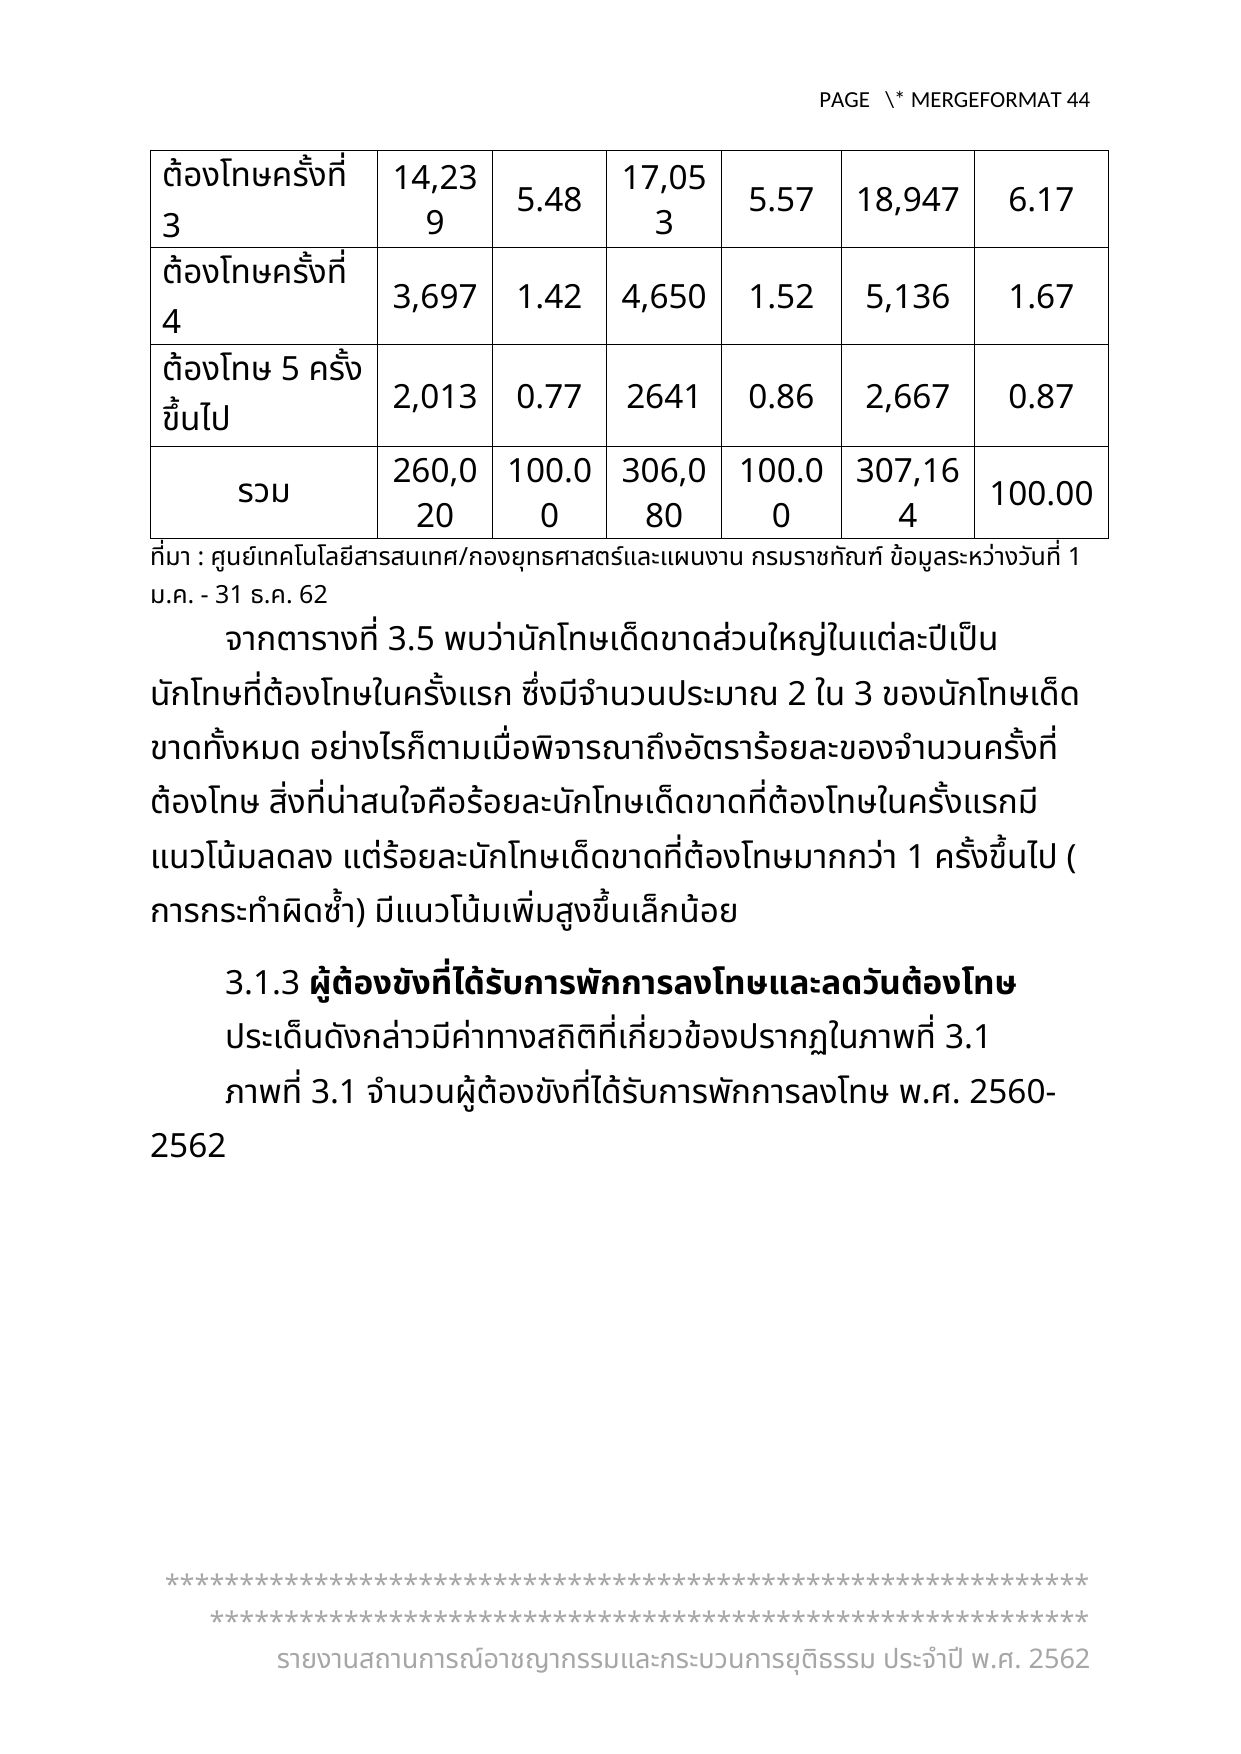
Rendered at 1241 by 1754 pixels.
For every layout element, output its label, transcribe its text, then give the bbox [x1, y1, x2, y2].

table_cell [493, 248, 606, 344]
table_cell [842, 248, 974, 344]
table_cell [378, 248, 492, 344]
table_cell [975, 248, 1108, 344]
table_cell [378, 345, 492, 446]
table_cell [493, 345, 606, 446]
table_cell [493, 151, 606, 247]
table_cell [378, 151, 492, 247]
text ภาพที่ 3.1 จำนวนผู้ต้องขังที่ได้รับการพักการลงโทษ พ.ศ. 2560-2562 [150, 1068, 1090, 1167]
text ประเด็นดังกล่าวมีค่าทางสถิติที่เกี่ยวข้องปรากฏในภาพที่ 3.1 [150, 1013, 1090, 1064]
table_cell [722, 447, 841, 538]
text จากตารางที่ 3.5 พบว่านักโทษเด็ดขาดส่วนใหญ่ในแต่ละปีเป็นนักโทษที่ต้องโทษในครั้งแรก ซึ่งมีจำนวนประมาณ 2 ใน 3 ของนักโทษเด็ดขาดทั้งหมด อย่างไรก็ตามเมื่อพิจารณาถึงอัตราร้อยละของจำนวนครั้งที่ต้องโทษ สิ่งที่น่าสนใจคือร้อยละนักโทษเด็ดขาดที่ต้องโทษในครั้งแรกมีแนวโน้มลดลง แต่ร้อยละนักโทษเด็ดขาดที่ต้องโทษมากกว่า 1 ครั้งขึ้นไป (การกระทำผิดซ้ำ) มีแนวโน้มเพิ่มสูงขึ้นเล็กน้อย [150, 615, 1090, 938]
subtitle 3.1.3 ผู้ต้องขังที่ได้รับการพักการลงโทษและลดวันต้องโทษ [225, 958, 1090, 1009]
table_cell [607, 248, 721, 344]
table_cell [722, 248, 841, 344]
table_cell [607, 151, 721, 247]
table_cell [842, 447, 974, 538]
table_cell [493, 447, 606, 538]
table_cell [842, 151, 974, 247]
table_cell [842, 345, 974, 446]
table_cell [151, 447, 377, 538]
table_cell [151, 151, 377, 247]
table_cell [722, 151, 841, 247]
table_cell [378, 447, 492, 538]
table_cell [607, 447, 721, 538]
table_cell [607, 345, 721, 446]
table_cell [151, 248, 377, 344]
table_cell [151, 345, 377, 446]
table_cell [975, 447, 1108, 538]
text ที่มา : ศูนย์เทคโนโลยีสารสนเทศ/กองยุทธศาสตร์และแผนงาน กรมราชทัณฑ์ ข้อมูลระหว่างวันที่ 1 ม.ค. - 31 ธ.ค. 62 [150, 539, 1090, 615]
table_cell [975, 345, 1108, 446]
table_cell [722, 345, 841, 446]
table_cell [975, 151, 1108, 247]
